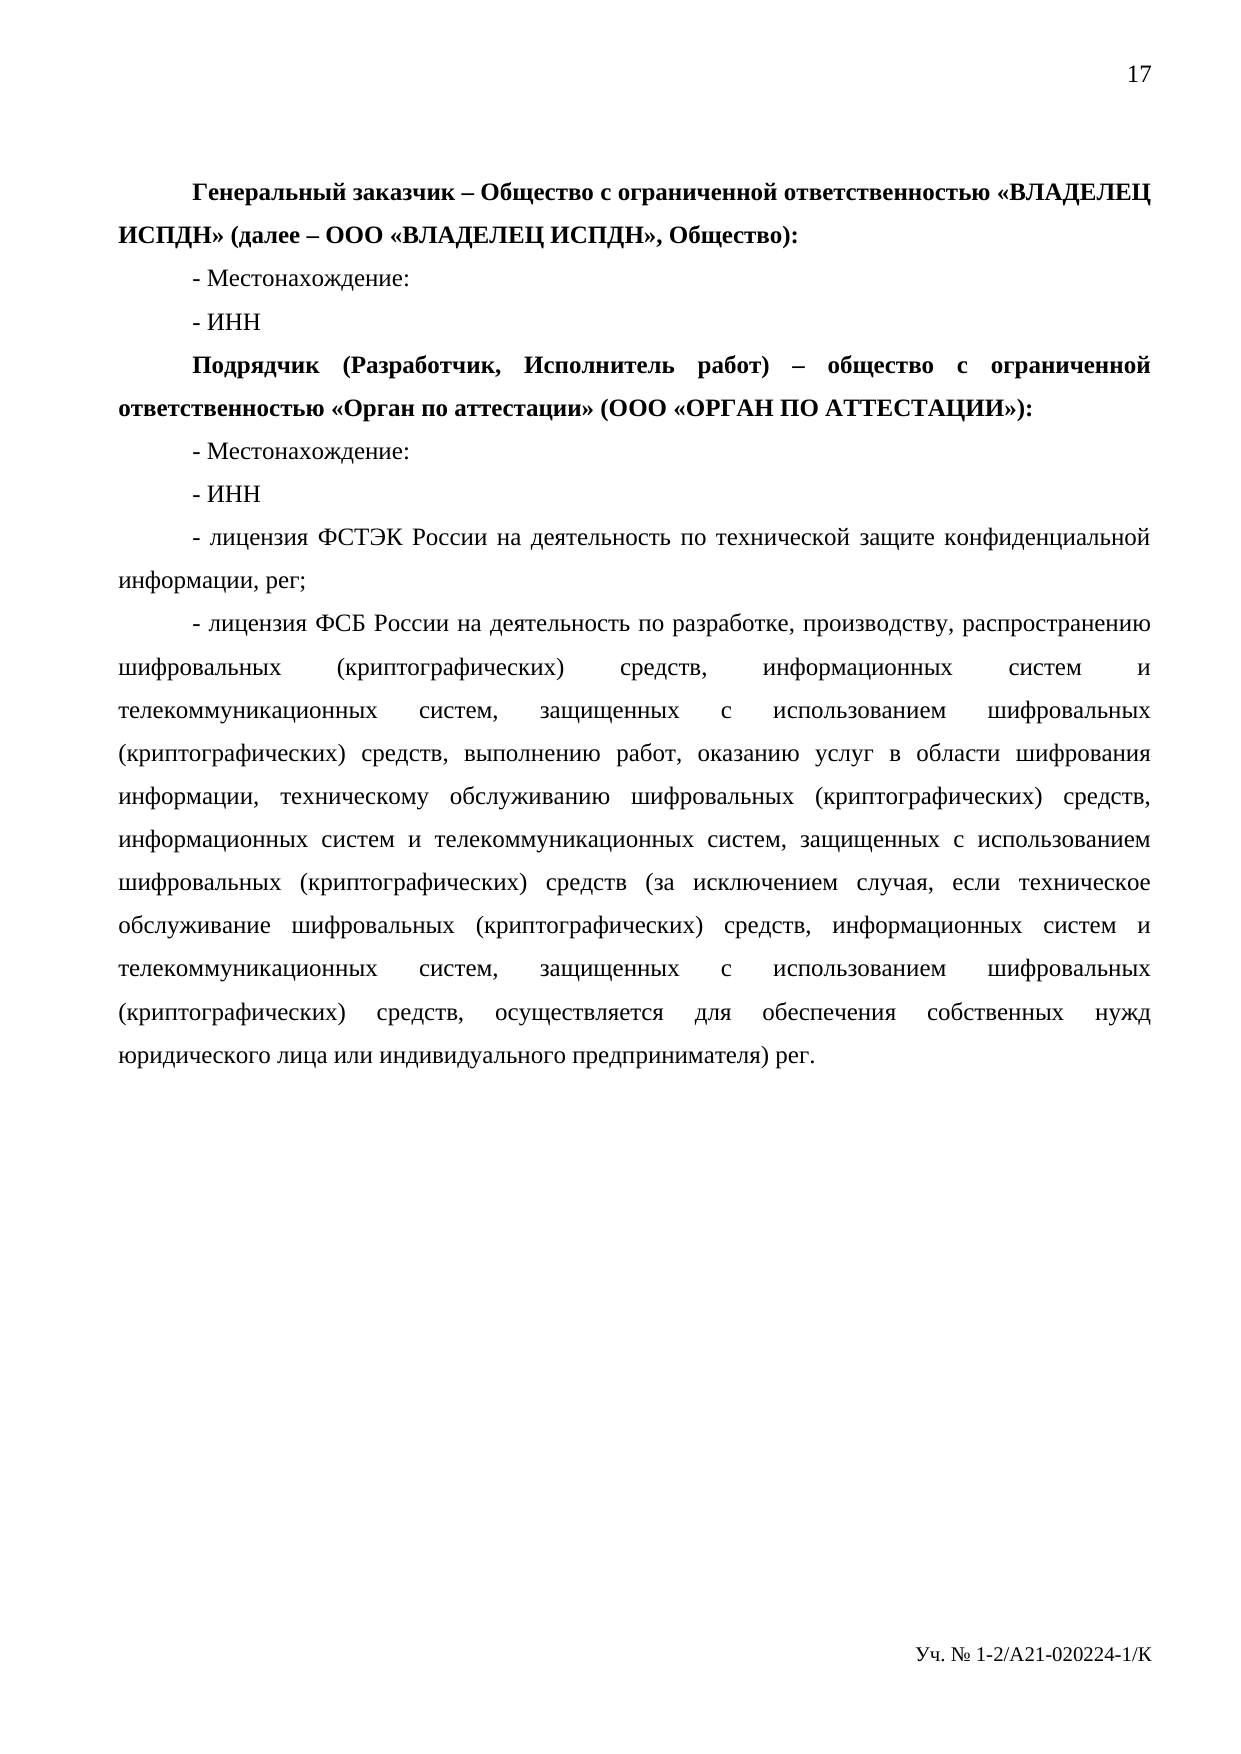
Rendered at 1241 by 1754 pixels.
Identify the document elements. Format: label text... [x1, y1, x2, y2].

text Подрядчик (Разработчик, Исполнитель работ) – общество с ограниченной ответственностью «Орган по аттестации» (ООО «ОРГАН ПО АТТЕСТАЦИИ»): [118, 350, 1152, 422]
text - лицензия ФСБ России на деятельность по разработке, производству, распространению шифровальных (криптографических) средств, информационных систем и телекоммуникационных систем, защищенных с использованием шифровальных (криптографических) средств, выполнению работ, оказанию услуг в области шифрования информации, техническому обслуживанию шифровальных (криптографических) средств, информационных систем и телекоммуникационных систем, защищенных с использованием шифровальных (криптографических) средств (за исключением случая, если техническое обслуживание шифровальных (криптографических) средств, информационных систем и телекоммуникационных систем, защищенных с использованием шифровальных (криптографических) средств, осуществляется для обеспечения собственных нужд юридического лица или индивидуального предпринимателя) рег. [118, 608, 1152, 1068]
text Генеральный заказчик – Общество с ограниченной ответственностью «ВЛАДЕЛЕЦ ИСПДН» (далее – ООО «ВЛАДЕЛЕЦ ИСПДН», Общество): [118, 177, 1152, 249]
text - лицензия ФСТЭК России на деятельность по технической защите конфиденциальной информации, рег; [118, 522, 1152, 594]
text - ИНН [118, 307, 1152, 335]
text - Местонахождение: [118, 436, 1152, 465]
text - Местонахождение: [118, 263, 1152, 292]
text - ИНН [118, 479, 1152, 508]
